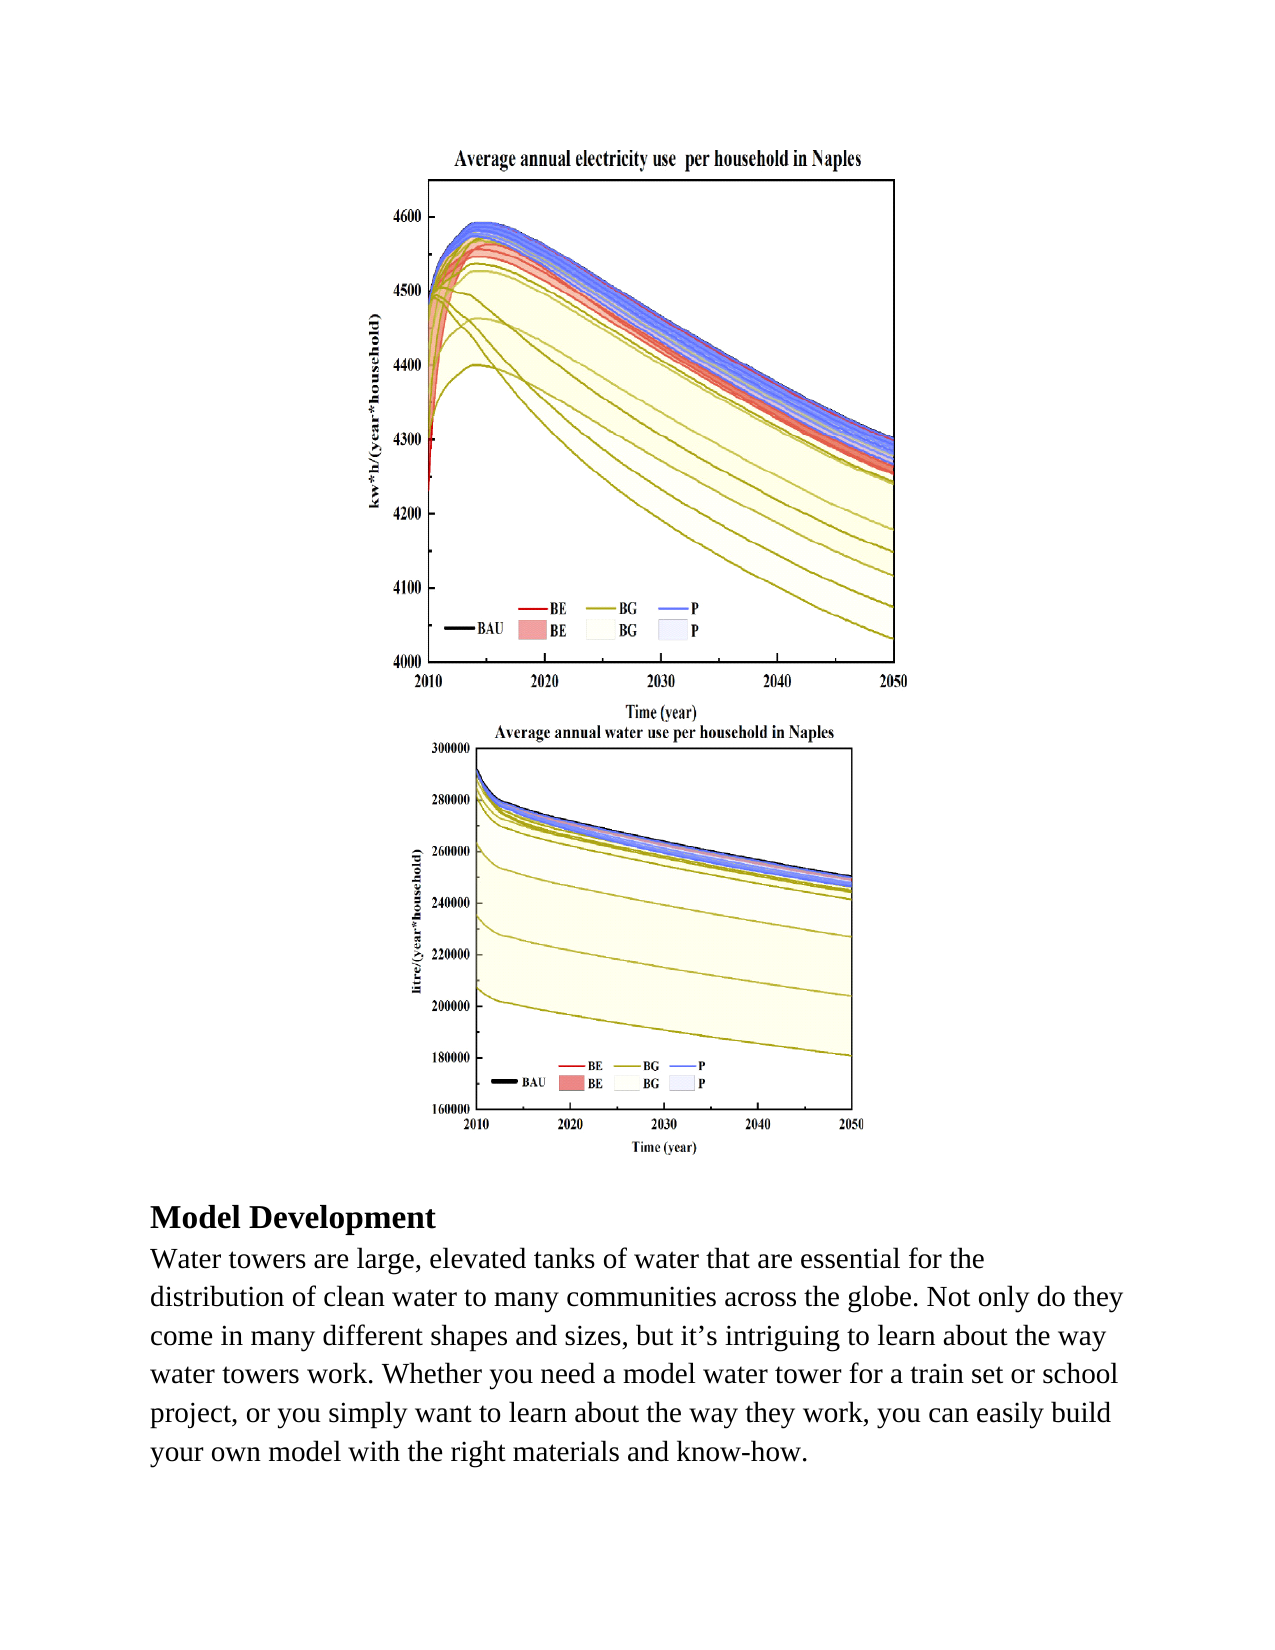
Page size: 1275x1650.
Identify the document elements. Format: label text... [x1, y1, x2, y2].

picture [411, 725, 864, 1155]
picture [368, 150, 907, 722]
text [150, 1241, 1125, 1467]
text Model Development [150, 1197, 1125, 1235]
